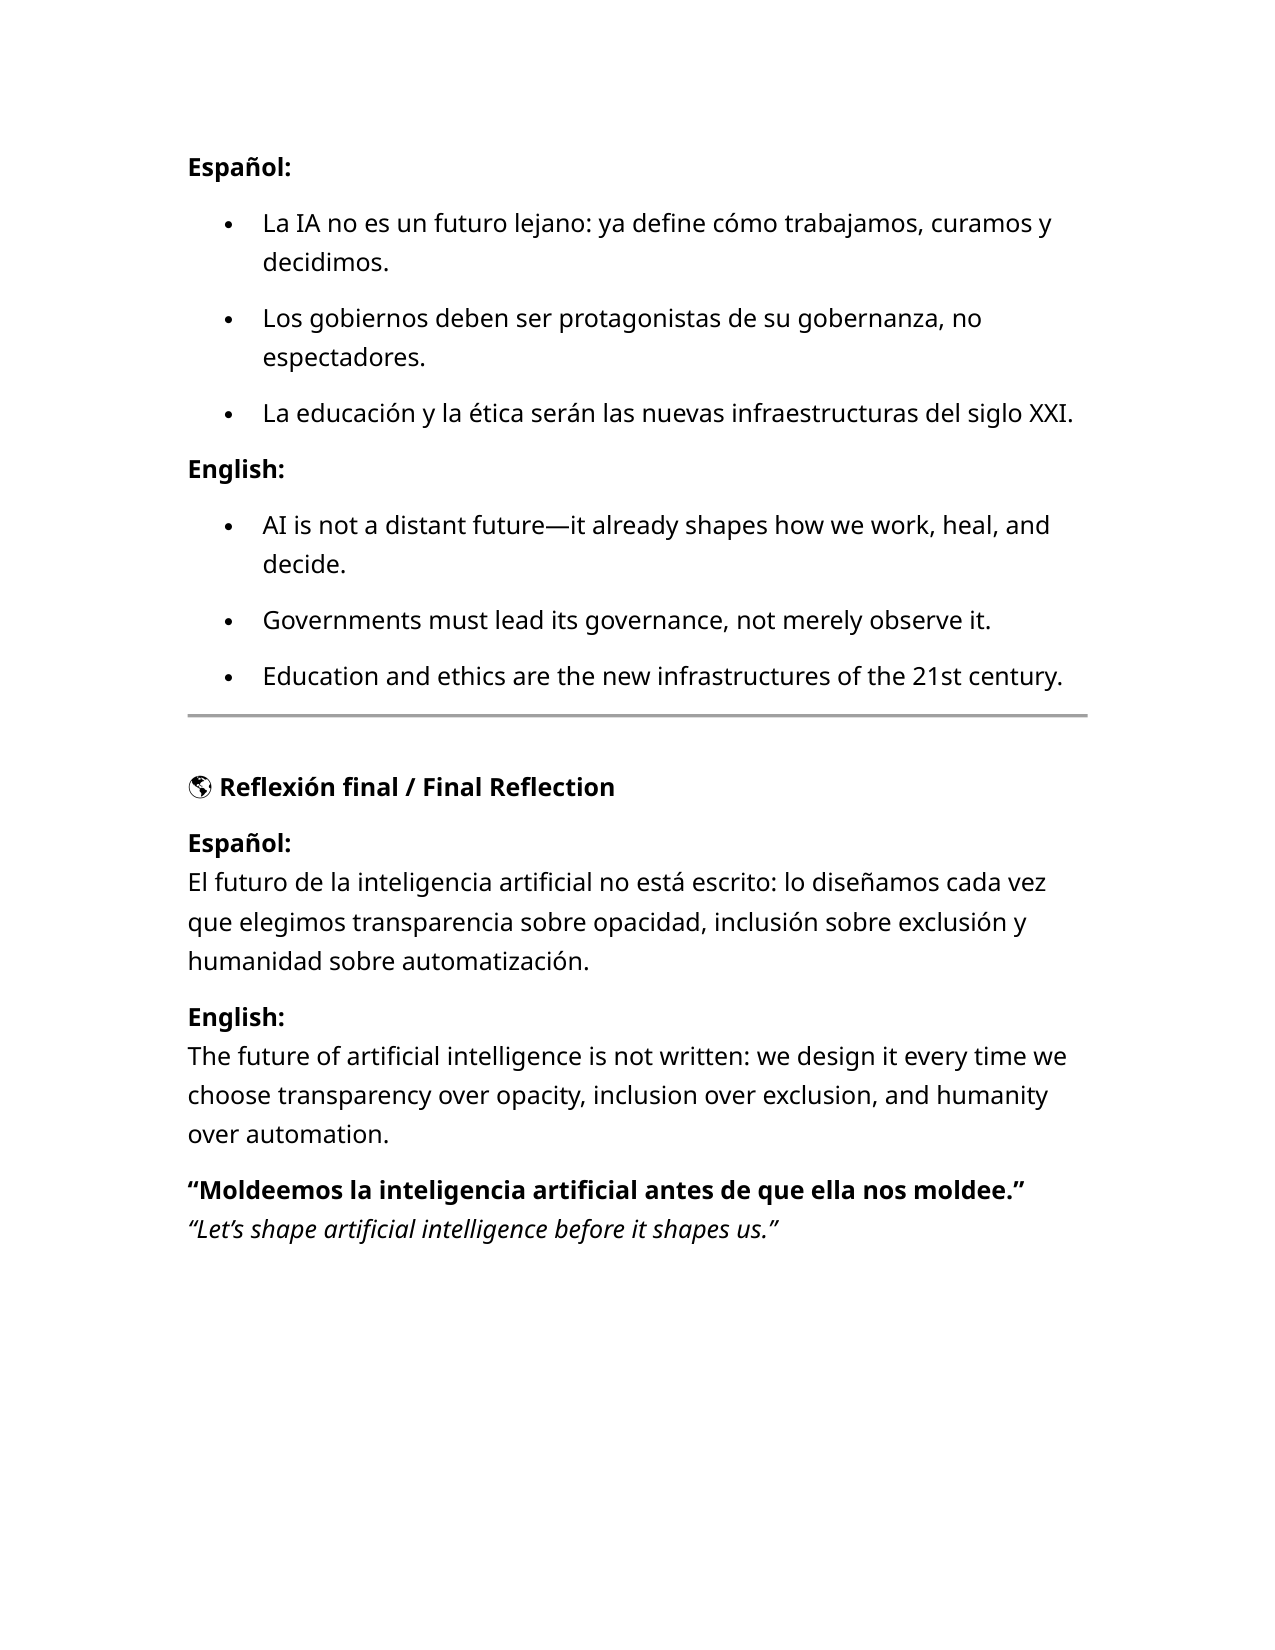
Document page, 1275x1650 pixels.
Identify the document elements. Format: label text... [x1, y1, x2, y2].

list AI is not a distant future—it already shapes how we work, heal, and decide. [225, 507, 1087, 581]
text English: [187, 452, 1087, 486]
text English: The future of artificial intelligence is not written: we design it every time we choose transparency over opacity, inclusion over exclusion, and humanity over automation. [187, 999, 1087, 1151]
list La IA no es un futuro lejano: ya define cómo trabajamos, curamos y decidimos. [225, 206, 1087, 279]
text Español: El futuro de la inteligencia artificial no está escrito: lo diseñamos cada vez que elegimos transparencia sobre opacidad, inclusión sobre exclusión y humanidad sobre automatización. [187, 826, 1087, 977]
list Education and ethics are the new infrastructures of the 21st century. [225, 658, 1087, 692]
list La educación y la ética serán las nuevas infraestructuras del siglo XXI. [225, 396, 1087, 430]
text Español: [187, 150, 1087, 184]
text 🌎 Reflexión final / Final Reflection [187, 770, 1087, 804]
list Governments must lead its governance, not merely observe it. [225, 602, 1087, 637]
text “Moldeemos la inteligencia artificial antes de que ella nos moldee.” “Let’s shape artificial intelligence before it shapes us.” [187, 1172, 1087, 1246]
list Los gobiernos deben ser protagonistas de su gobernanza, no espectadores. [225, 301, 1087, 374]
